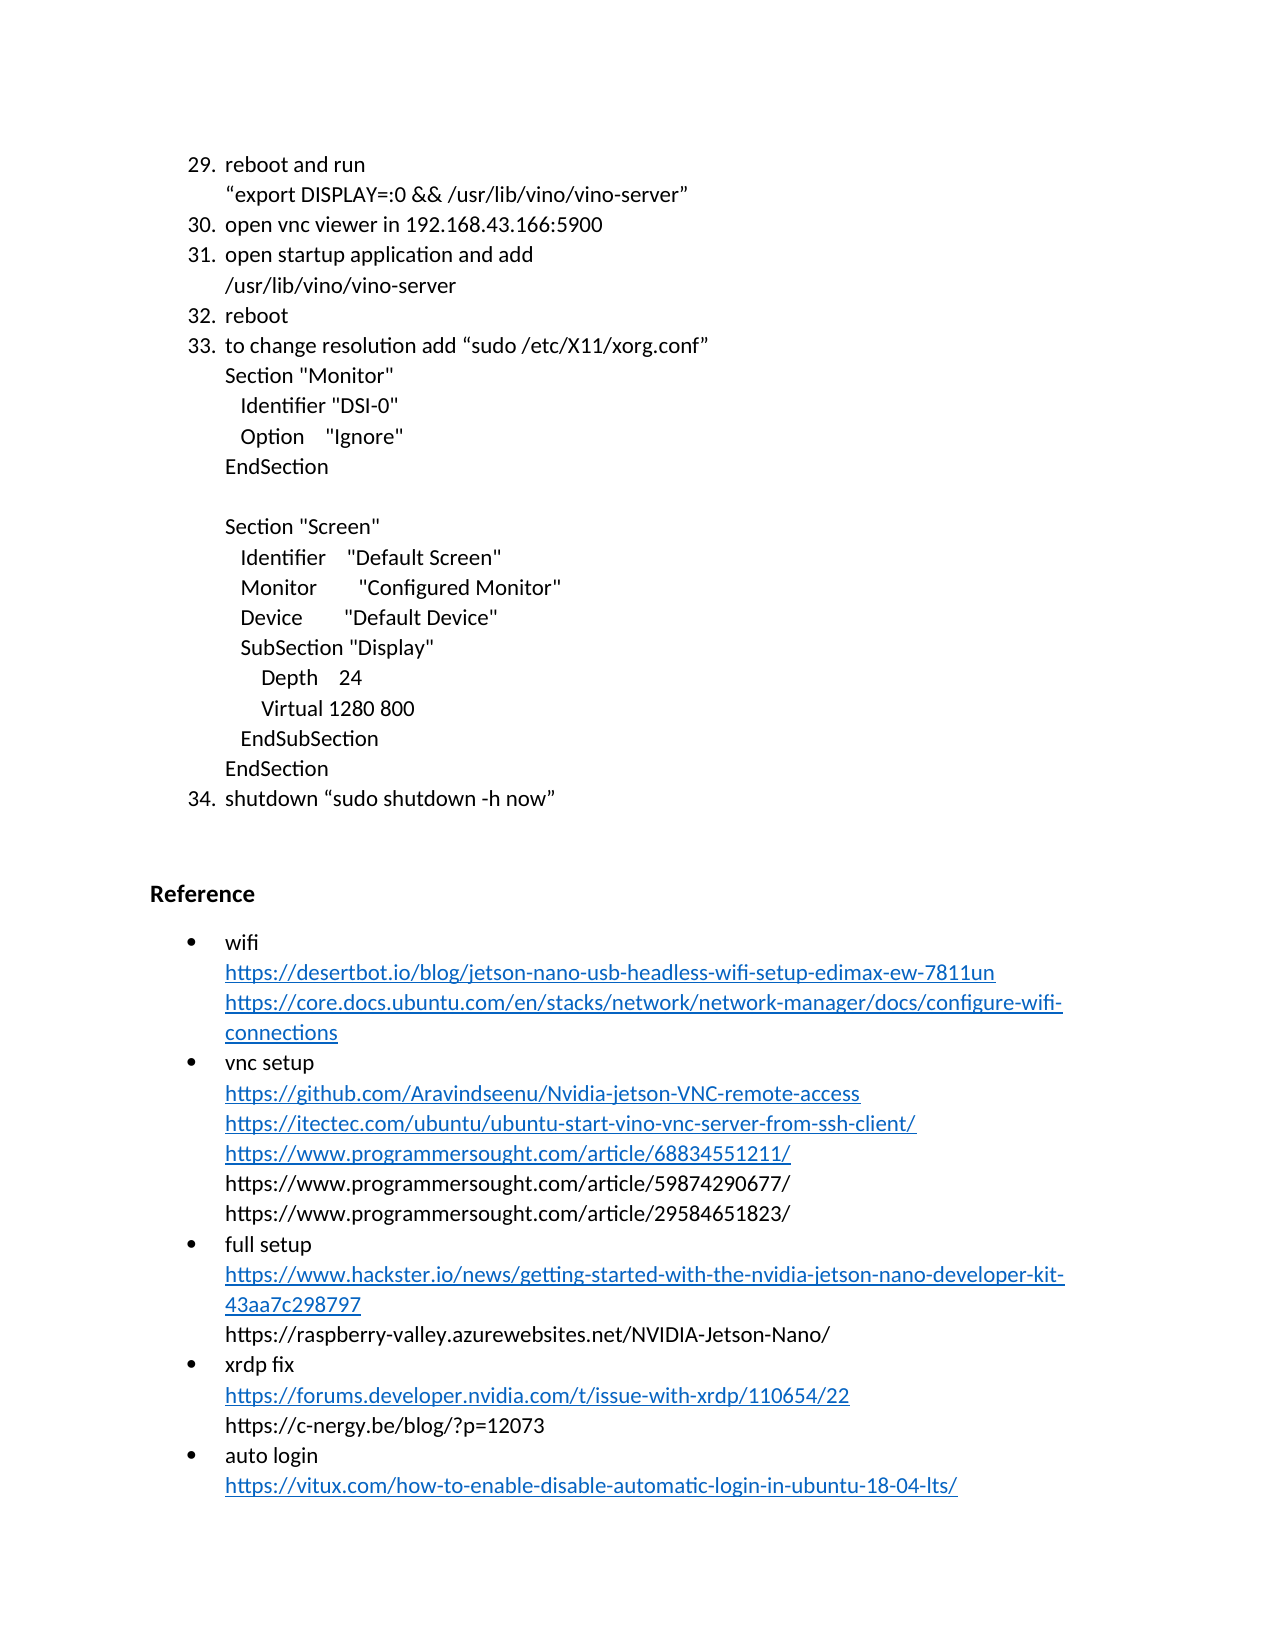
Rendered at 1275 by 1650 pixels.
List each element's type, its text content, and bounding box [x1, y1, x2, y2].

list EndSection [225, 452, 1125, 480]
list https://vitux.com/how-to-enable-disable-automatic-login-in-ubuntu-18-04-lts/ [225, 1471, 1125, 1499]
list https://raspberry-valley.azurewebsites.net/NVIDIA-Jetson-Nano/ [225, 1320, 1125, 1348]
list reboot and run [187, 150, 1125, 178]
list open vnc viewer in 192.168.43.166:5900 [187, 210, 1125, 238]
list vnc setup [187, 1048, 1125, 1077]
list Section "Monitor" [225, 361, 1125, 389]
list auto login [187, 1441, 1125, 1469]
list SubSection "Display" [225, 633, 1125, 661]
list EndSection [225, 754, 1125, 782]
list https://github.com/Aravindseenu/Nvidia-jetson-VNC-remote-access [225, 1079, 1125, 1107]
list EndSubSection [225, 724, 1125, 752]
list to change resolution add “sudo /etc/X11/xorg.conf” [187, 331, 1125, 359]
list shutdown “sudo shutdown -h now” [187, 784, 1125, 812]
list Option "Ignore" [225, 422, 1125, 450]
list https://www.programmersought.com/article/68834551211/ [225, 1139, 1125, 1167]
list /usr/lib/vino/vino-server [225, 271, 1125, 299]
list wifi [187, 928, 1125, 956]
list https://www.programmersought.com/article/29584651823/ [225, 1199, 1125, 1228]
list https://www.hackster.io/news/getting-started-with-the-nvidia-jetson-nano-developer-kit-43aa7c298797 [225, 1260, 1125, 1318]
list open startup application and add [187, 241, 1125, 269]
list Device "Default Device" [225, 603, 1125, 631]
list reboot [187, 301, 1125, 329]
list https://desertbot.io/blog/jetson-nano-usb-headless-wifi-setup-edimax-ew-7811un [225, 958, 1125, 986]
list https://c-nergy.be/blog/?p=12073 [225, 1411, 1125, 1439]
list https://core.docs.ubuntu.com/en/stacks/network/network-manager/docs/configure-wifi-connections [225, 988, 1125, 1046]
list Section "Screen" [225, 512, 1125, 541]
list Identifier "Default Screen" [225, 543, 1125, 571]
list Depth 24 [225, 663, 1125, 692]
list full setup [187, 1230, 1125, 1258]
list “export DISPLAY=:0 && /usr/lib/vino/vino-server” [225, 180, 1125, 208]
list https://itectec.com/ubuntu/ubuntu-start-vino-vnc-server-from-ssh-client/ [225, 1109, 1125, 1137]
list https://www.programmersought.com/article/59874290677/ [225, 1169, 1125, 1197]
text Reference [150, 878, 1125, 909]
list Monitor "Configured Monitor" [225, 573, 1125, 601]
list Identifier "DSI-0" [225, 392, 1125, 420]
list xrdp fix [187, 1351, 1125, 1379]
list Virtual 1280 800 [225, 694, 1125, 722]
list https://forums.developer.nvidia.com/t/issue-with-xrdp/110654/22 [225, 1381, 1125, 1409]
